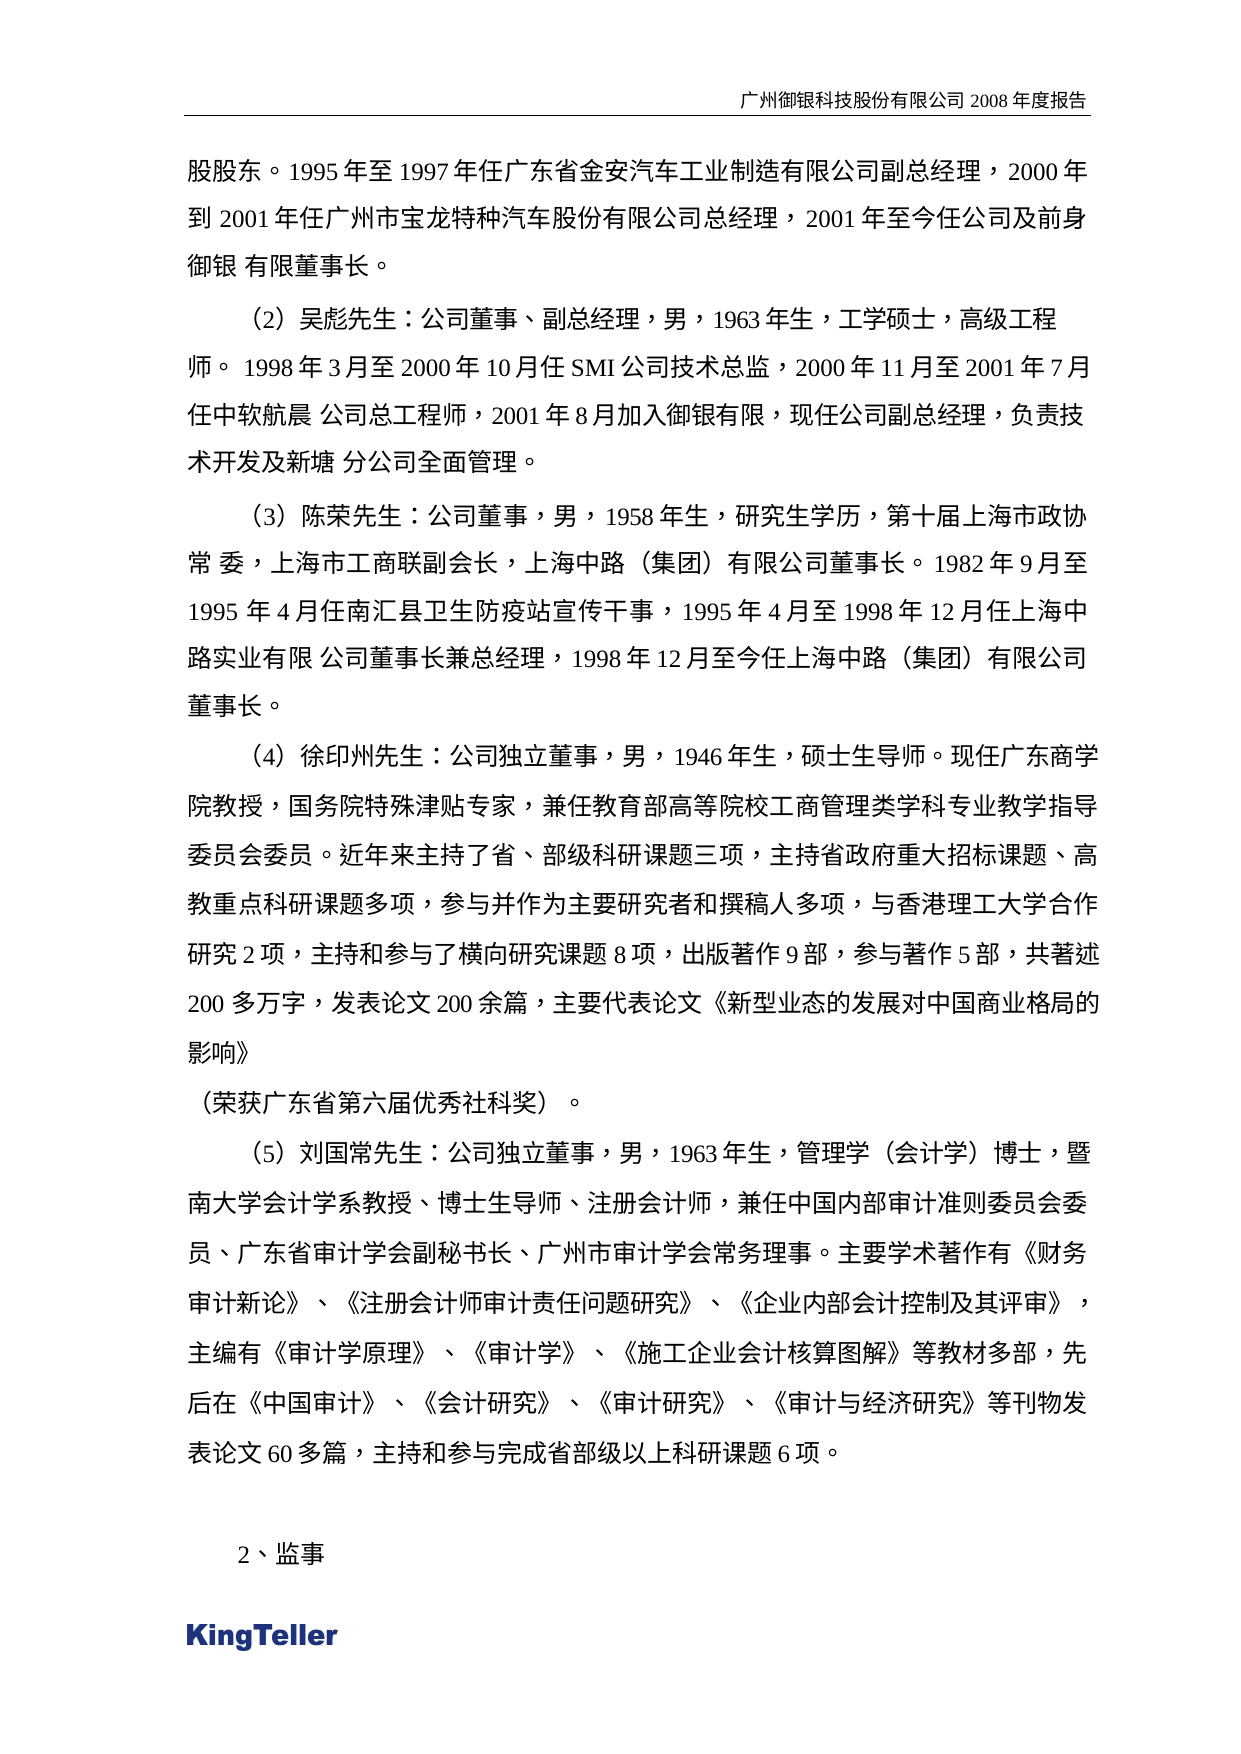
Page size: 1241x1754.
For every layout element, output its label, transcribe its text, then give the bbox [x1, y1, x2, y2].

text （2）吴彪先生：公司董事、副总经理，男，1963年生，工学硕士，高级工程师。 1998年3月至2000年10月任SMI公司技术总监，2000年11月至2001年7月任中软航晨 公司总工程师，2001年8月加入御银有限，现任公司副总经理，负责技术开发及新塘 分公司全面管理。 [187, 302, 1102, 479]
text （3）陈荣先生：公司董事，男，1958年生，研究生学历，第十届上海市政协常 委，上海市工商联副会长，上海中路（集团）有限公司董事长。1982年9月至1995 年4月任南汇县卫生防疫站宣传干事，1995年4月至1998年12月任上海中路实业有限 公司董事长兼总经理，1998年12月至今任上海中路（集团）有限公司董事长。 [187, 498, 1089, 723]
picture [187, 1624, 338, 1651]
text （5）刘国常先生：公司独立董事，男，1963年生，管理学（会计学）博士，暨 南大学会计学系教授、博士生导师、注册会计师，兼任中国内部审计准则委员会委 员、广东省审计学会副秘书长、广州市审计学会常务理事。主要学术著作有《财务 审计新论》、《注册会计师审计责任问题研究》、《企业内部会计控制及其评审》， 主编有《审计学原理》、《审计学》、《施工企业会计核算图解》等教材多部，先 后在《中国审计》、《会计研究》、《审计研究》、《审计与经济研究》等刊物发 表论文60多篇，主持和参与完成省部级以上科研课题6项。 [187, 1136, 1102, 1470]
text （4）徐印州先生：公司独立董事，男，1946年生，硕士生导师。现任广东商学 院教授，国务院特殊津贴专家，兼任教育部高等院校工商管理类学科专业教学指导 委员会委员。近年来主持了省、部级科研课题三项，主持省政府重大招标课题、高 教重点科研课题多项，参与并作为主要研究者和撰稿人多项，与香港理工大学合作 研究2项，主持和参与了横向研究课题8项，出版著作9部，参与著作5部，共著述200 多万字，发表论文200余篇，主要代表论文《新型业态的发展对中国商业格局的影响》 [187, 739, 1101, 1069]
text （荣获广东省第六届优秀社科奖）。 [187, 1086, 1113, 1120]
text 股股东。1995年至1997年任广东省金安汽车工业制造有限公司副总经理，2000年到 2001年任广州市宝龙特种汽车股份有限公司总经理，2001年至今任公司及前身御银 有限董事长。 [187, 153, 1088, 283]
text 2、监事 [237, 1537, 1102, 1571]
